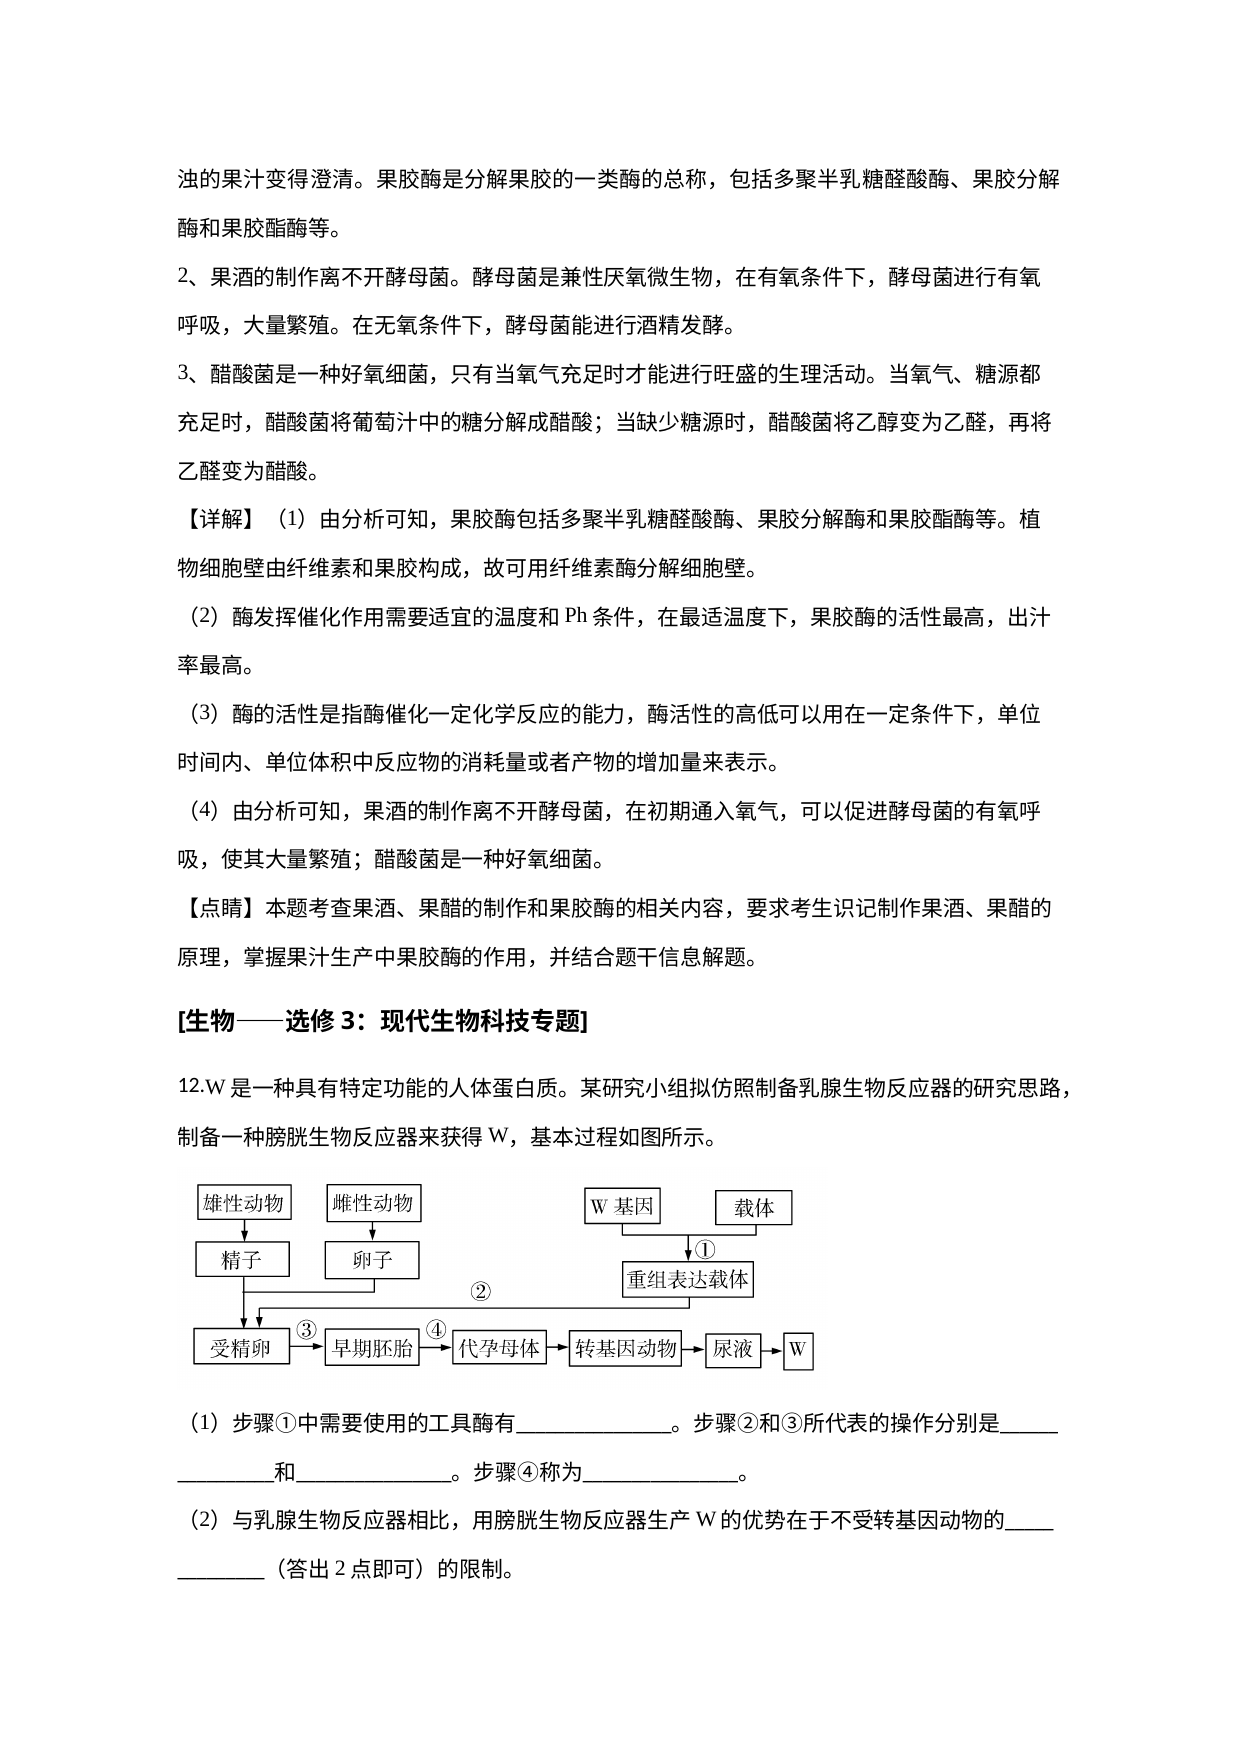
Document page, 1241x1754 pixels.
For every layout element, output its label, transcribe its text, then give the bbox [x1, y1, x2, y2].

text 12.W是一种具有特定功能的人体蛋白质。某研究小组拟仿照制备乳腺生物反应器的研究思路，制备一种膀胱生物反应器来获得W，基本过程如图所示。 [177, 1071, 1063, 1152]
text 【点睛】本题考查果酒、果醋的制作和果胶酶的相关内容，要求考生识记制作果酒、果醋的原理，掌握果汁生产中果胶酶的作用，并结合题干信息解题。 [177, 890, 1063, 972]
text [177, 162, 1063, 243]
text （1）步骤①中需要使用的工具酶有________________。步骤②和③所代表的操作分别是________________和________________。步骤④称为________________。 [177, 1406, 1063, 1487]
text 【详解】（1）由分析可知，果胶酶包括多聚半乳糖醛酸酶、果胶分解酶和果胶酯酶等。植物细胞壁由纤维素和果胶构成，故可用纤维素酶分解细胞壁。 [177, 502, 1063, 583]
text （4）由分析可知，果酒的制作离不开酵母菌，在初期通入氧气，可以促进酵母菌的有氧呼吸，使其大量繁殖；醋酸菌是一种好氧细菌。 [177, 793, 1063, 874]
picture [177, 1167, 828, 1390]
text [生物——选修3：现代生物科技专题] [177, 987, 1063, 1052]
text 2、果酒的制作离不开酵母菌。酵母菌是兼性厌氧微生物，在有氧条件下，酵母菌进行有氧呼吸，大量繁殖。在无氧条件下，酵母菌能进行酒精发酵。 [177, 259, 1063, 340]
text （2）与乳腺生物反应器相比，用膀胱生物反应器生产W的优势在于不受转基因动物的______________（答出2点即可）的限制。 [177, 1503, 1063, 1584]
text （2）酶发挥催化作用需要适宜的温度和Ph条件，在最适温度下，果胶酶的活性最高，出汁率最高。 [177, 599, 1063, 680]
text （3）酶的活性是指酶催化一定化学反应的能力，酶活性的高低可以用在一定条件下，单位时间内、单位体积中反应物的消耗量或者产物的增加量来表示。 [177, 696, 1063, 777]
text 3、醋酸菌是一种好氧细菌，只有当氧气充足时才能进行旺盛的生理活动。当氧气、糖源都充足时，醋酸菌将葡萄汁中的糖分解成醋酸；当缺少糖源时，醋酸菌将乙醇变为乙醛，再将乙醛变为醋酸。 [177, 356, 1063, 486]
